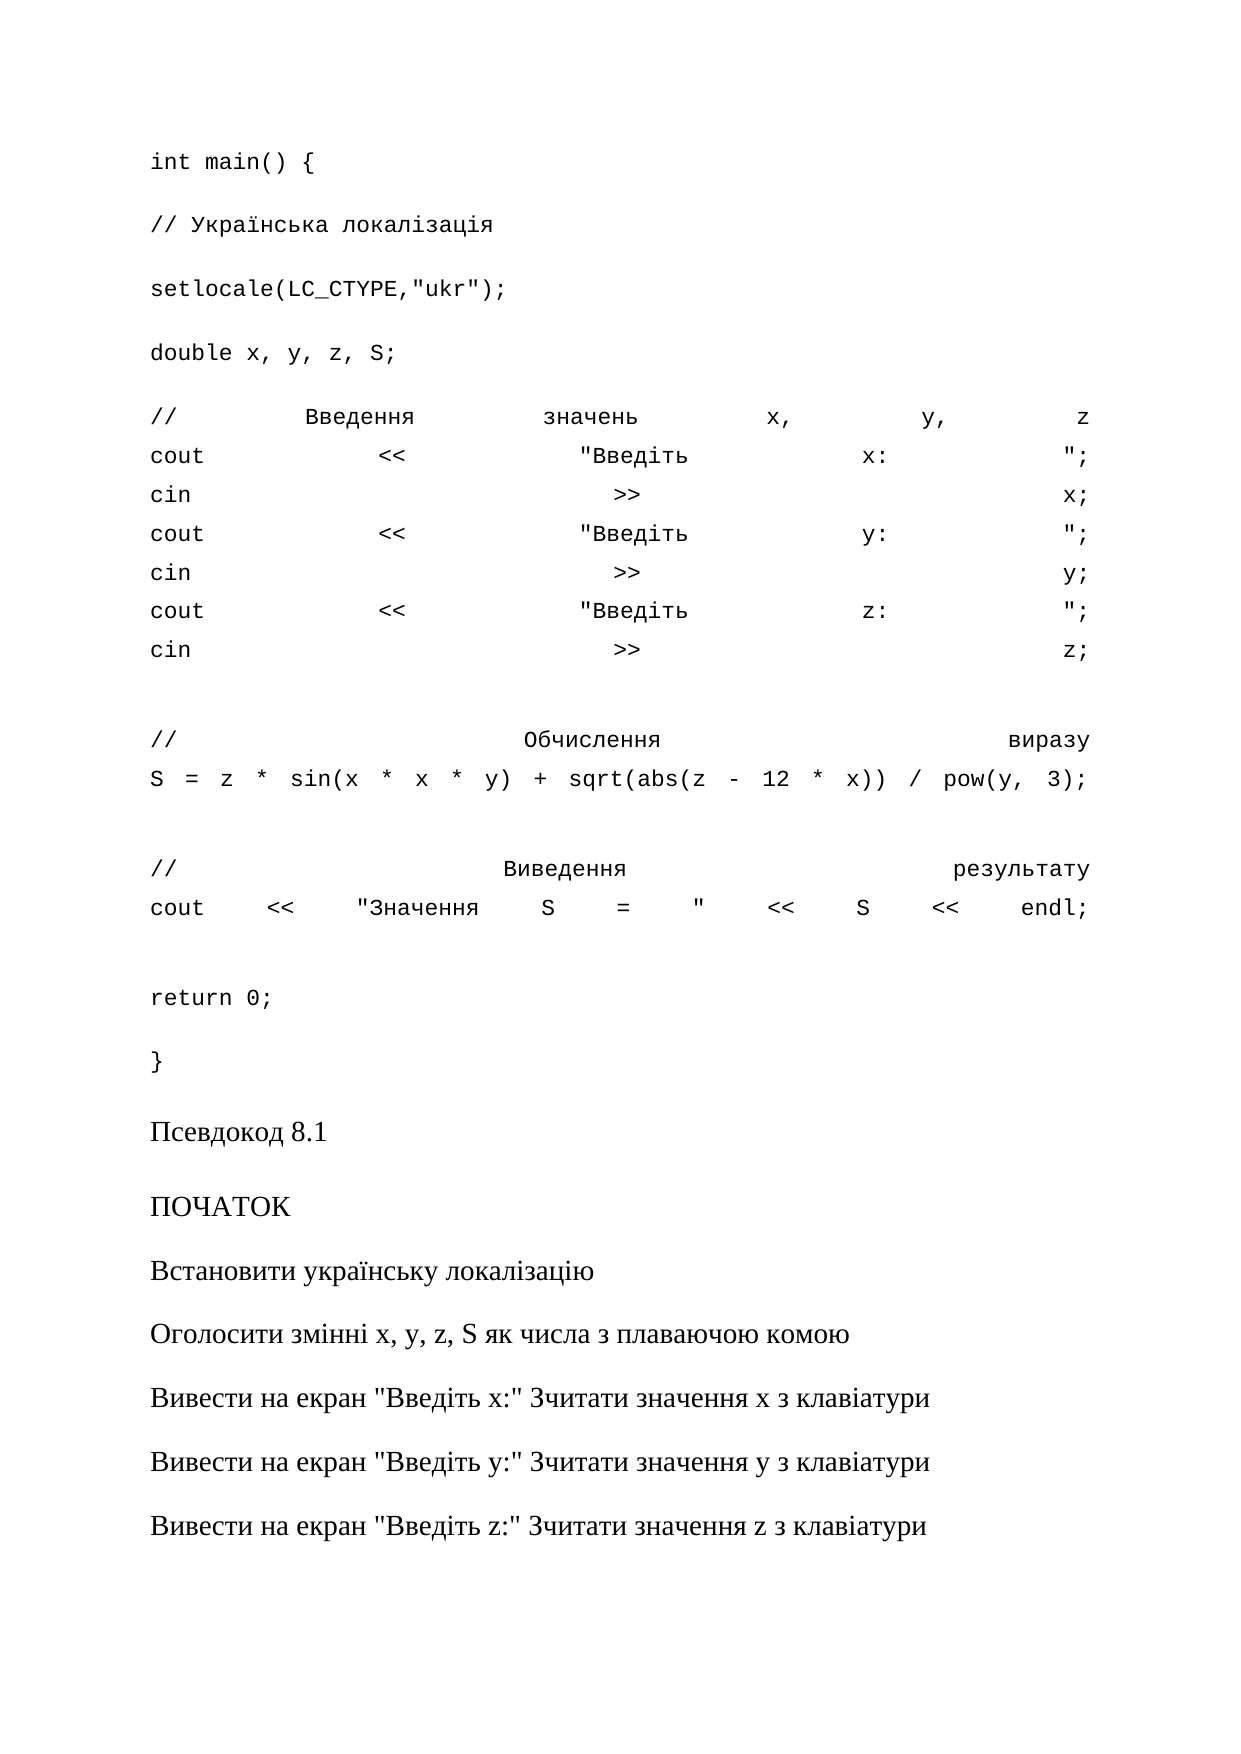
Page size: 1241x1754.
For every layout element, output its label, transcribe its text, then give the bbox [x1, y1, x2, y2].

text // Введення значень x, y, z cout << "Введіть x: "; cin >> x; cout << "Введіть y: "; cin >> y; cout << "Введіть z: "; cin >> z; // Обчислення виразу S = z * sin(x * x * y) + sqrt(abs(z - 12 * x)) / pow(y, 3); // Виведення результату cout << "Значення S = " << S << endl; return 0; [150, 405, 1090, 1012]
text Оголосити змінні x, y, z, S як числа з плаваючою комою [150, 1317, 1090, 1350]
text Вивести на екран "Введіть x:" Зчитати значення x з клавіатури [150, 1381, 1090, 1414]
text } [150, 1050, 1090, 1076]
text setlocale(LC_CTYPE,"ukr"); [150, 278, 1090, 304]
text Вивести на екран "Введіть y:" Зчитати значення y з клавіатури [150, 1444, 1090, 1478]
text ПОЧАТОК [150, 1189, 1090, 1222]
text // Українська локалізація [150, 214, 1090, 240]
text Вивести на екран "Введіть z:" Зчитати значення z з клавіатури [150, 1508, 1090, 1542]
text Псевдокод 8.1 [150, 1114, 1090, 1147]
text Встановити українську локалізацію [150, 1253, 1090, 1286]
text double x, y, z, S; [150, 342, 1090, 367]
text int main() { [150, 150, 1090, 176]
